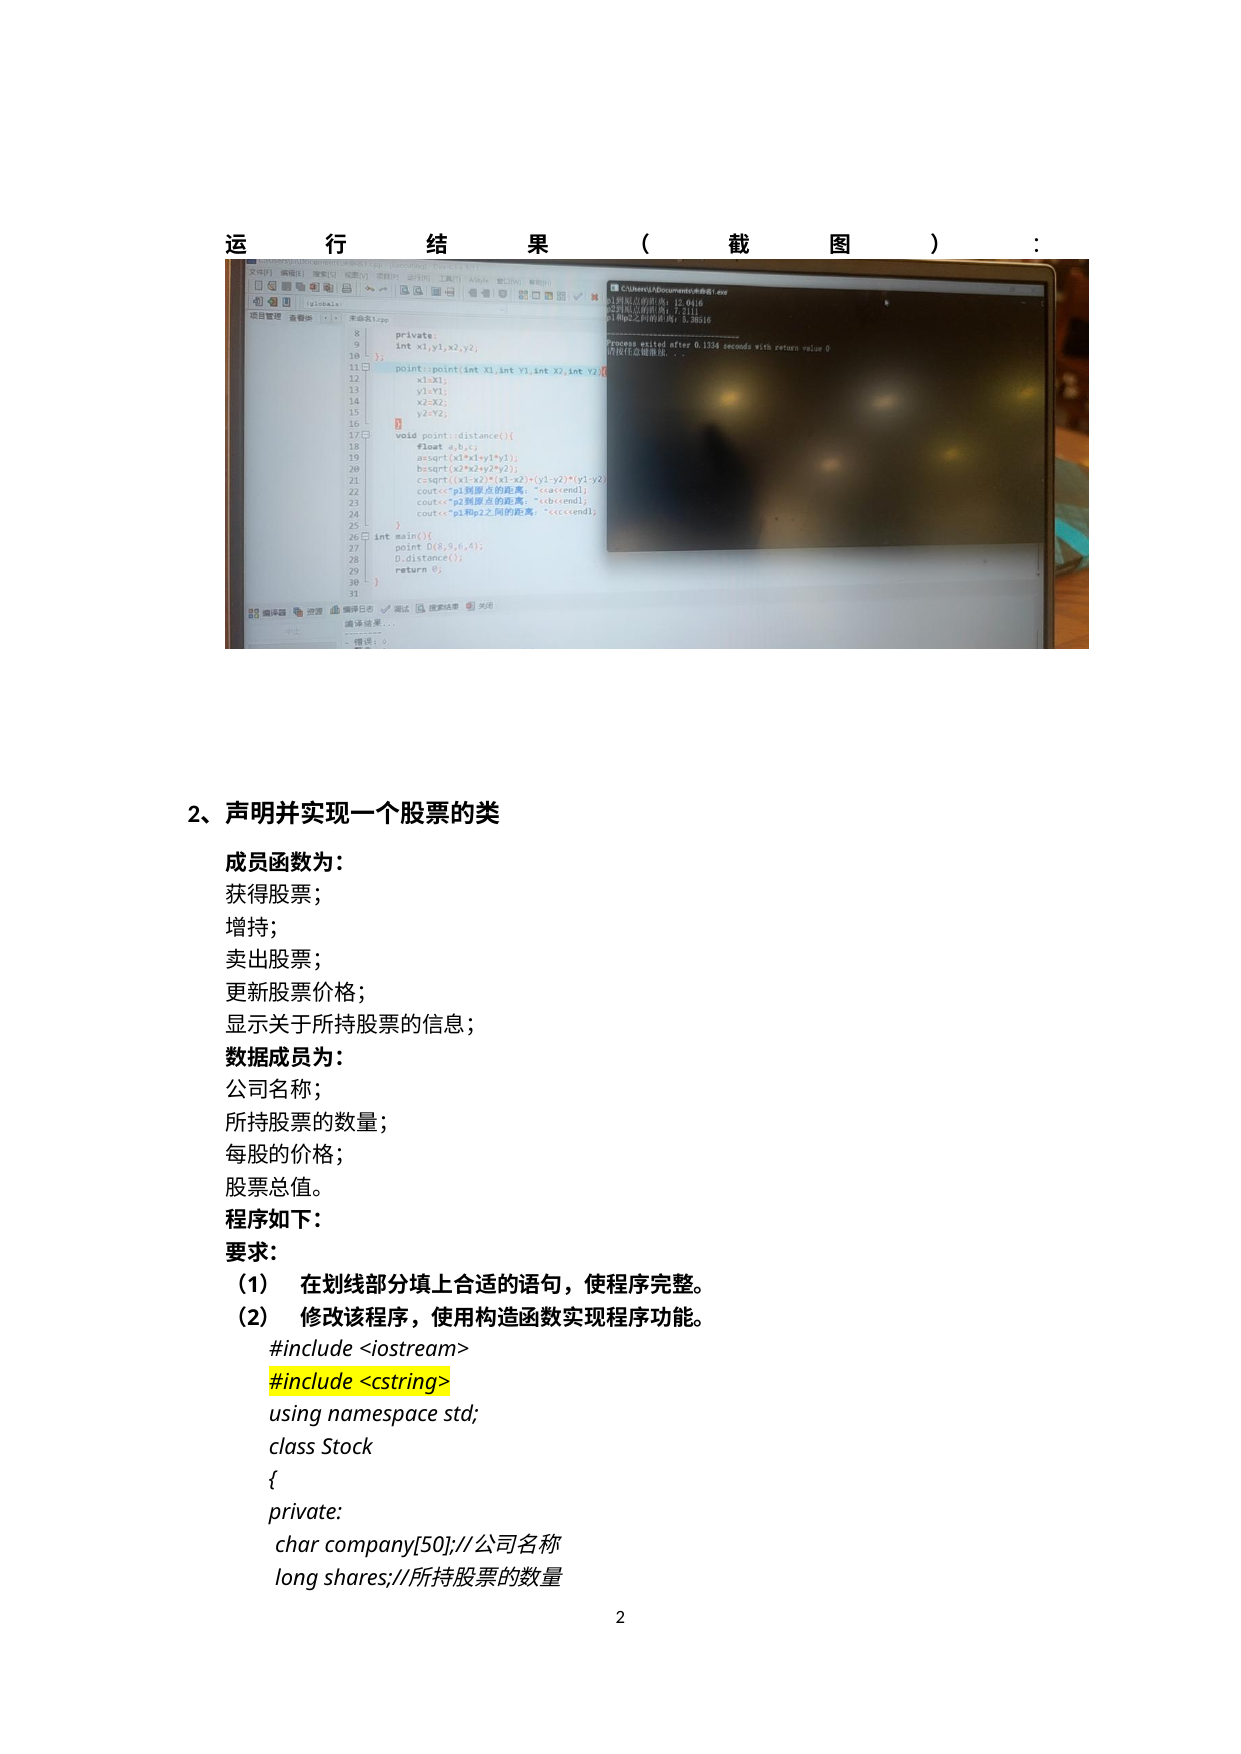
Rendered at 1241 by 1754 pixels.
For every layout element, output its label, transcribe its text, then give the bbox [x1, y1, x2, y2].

text 2、声明并实现一个股票的类 [187, 779, 1053, 844]
list #include <cstring> [225, 1364, 1053, 1397]
list 成员函数为： [225, 844, 1053, 877]
list 运行结果（截图）： [225, 227, 1053, 259]
list 程序如下： [225, 1202, 1053, 1234]
picture [225, 259, 1089, 649]
list 增持； [225, 909, 1053, 942]
list class Stock [225, 1429, 1053, 1462]
list 数据成员为： [225, 1039, 1053, 1072]
list 要求： [225, 1234, 1053, 1267]
list using namespace std; [225, 1397, 1053, 1429]
list 卖出股票； [225, 942, 1053, 974]
list 获得股票； [225, 877, 1053, 909]
list 更新股票价格； [225, 974, 1053, 1007]
list 修改该程序，使用构造函数实现程序功能。 [225, 1299, 1053, 1332]
list char company[50];//公司名称 [225, 1527, 1053, 1559]
list 在划线部分填上合适的语句，使程序完整。 [225, 1267, 1053, 1299]
list { [225, 1462, 1053, 1494]
list #include <iostream> [225, 1332, 1053, 1364]
list 股票总值。 [225, 1169, 1053, 1202]
list 公司名称； [225, 1072, 1053, 1104]
list private: [225, 1494, 1053, 1527]
list long shares;//所持股票的数量 [225, 1559, 1053, 1592]
list 每股的价格； [225, 1137, 1053, 1169]
list 所持股票的数量； [225, 1104, 1053, 1137]
list 显示关于所持股票的信息； [225, 1007, 1053, 1039]
